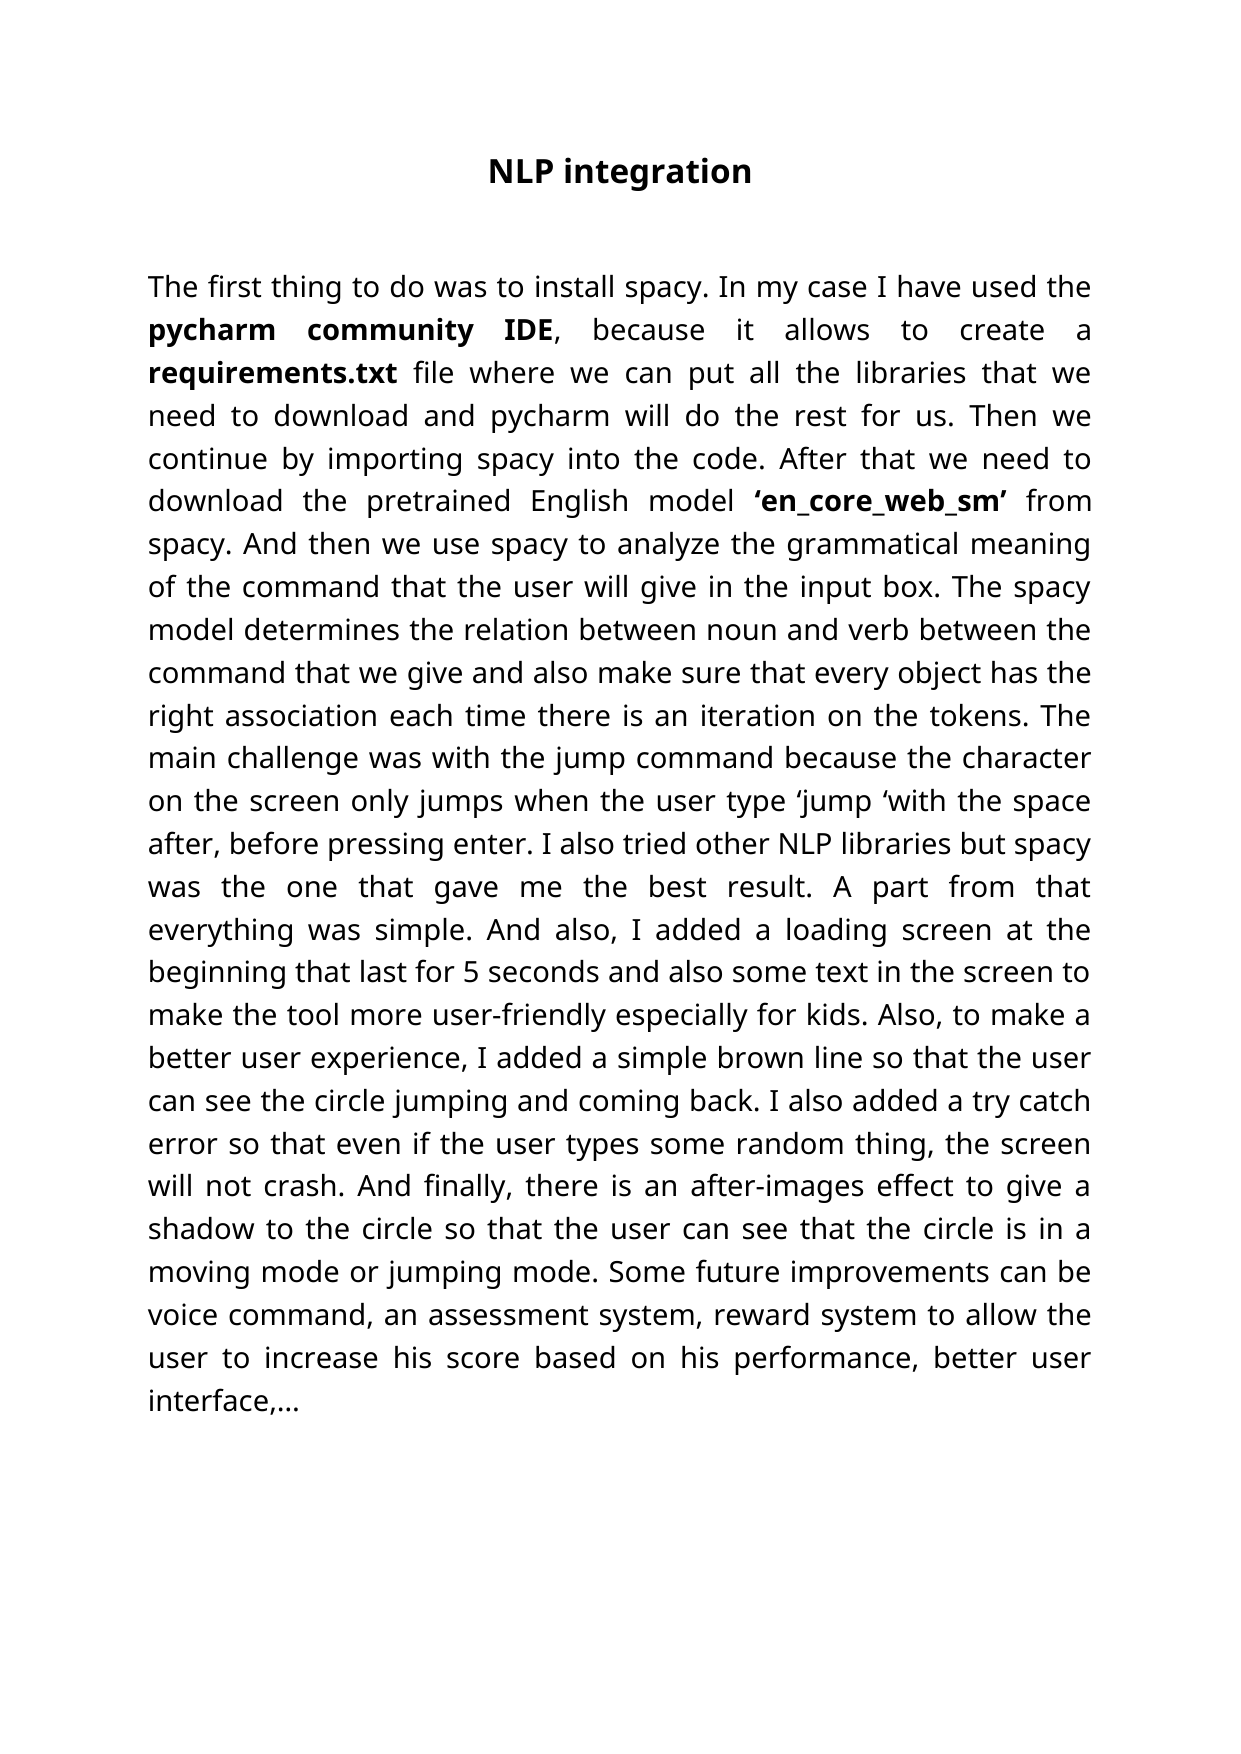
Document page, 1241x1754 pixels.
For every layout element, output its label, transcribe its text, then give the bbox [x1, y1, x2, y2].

text The first thing to do was to install spacy. In my case I have used the pycharm community IDE, because it allows to create a requirements.txt file where we can put all the libraries that we need to download and pycharm will do the rest for us. Then we continue by importing spacy into the code. After that we need to download the pretrained English model ‘en_core_web_sm’ from spacy. And then we use spacy to analyze the grammatical meaning of the command that the user will give in the input box. The spacy model determines the relation between noun and verb between the command that we give and also make sure that every object has the right association each time there is an iteration on the tokens. The main challenge was with the jump command because the character on the screen only jumps when the user type ‘jump ‘with the space after, before pressing enter. I also tried other NLP libraries but spacy was the one that gave me the best result. A part from that everything was simple. And also, I added a loading screen at the beginning that last for 5 seconds and also some text in the screen to make the tool more user-friendly especially for kids. Also, to make a better user experience, I added a simple brown line so that the user can see the circle jumping and coming back. I also added a try catch error so that even if the user types some random thing, the screen will not crash. And finally, there is an after-images effect to give a shadow to the circle so that the user can see that the circle is in a moving mode or jumping mode. Some future improvements can be voice command, an assessment system, reward system to allow the user to increase his score based on his performance, better user interface,… [148, 267, 1093, 1419]
text NLP integration [148, 148, 1093, 193]
